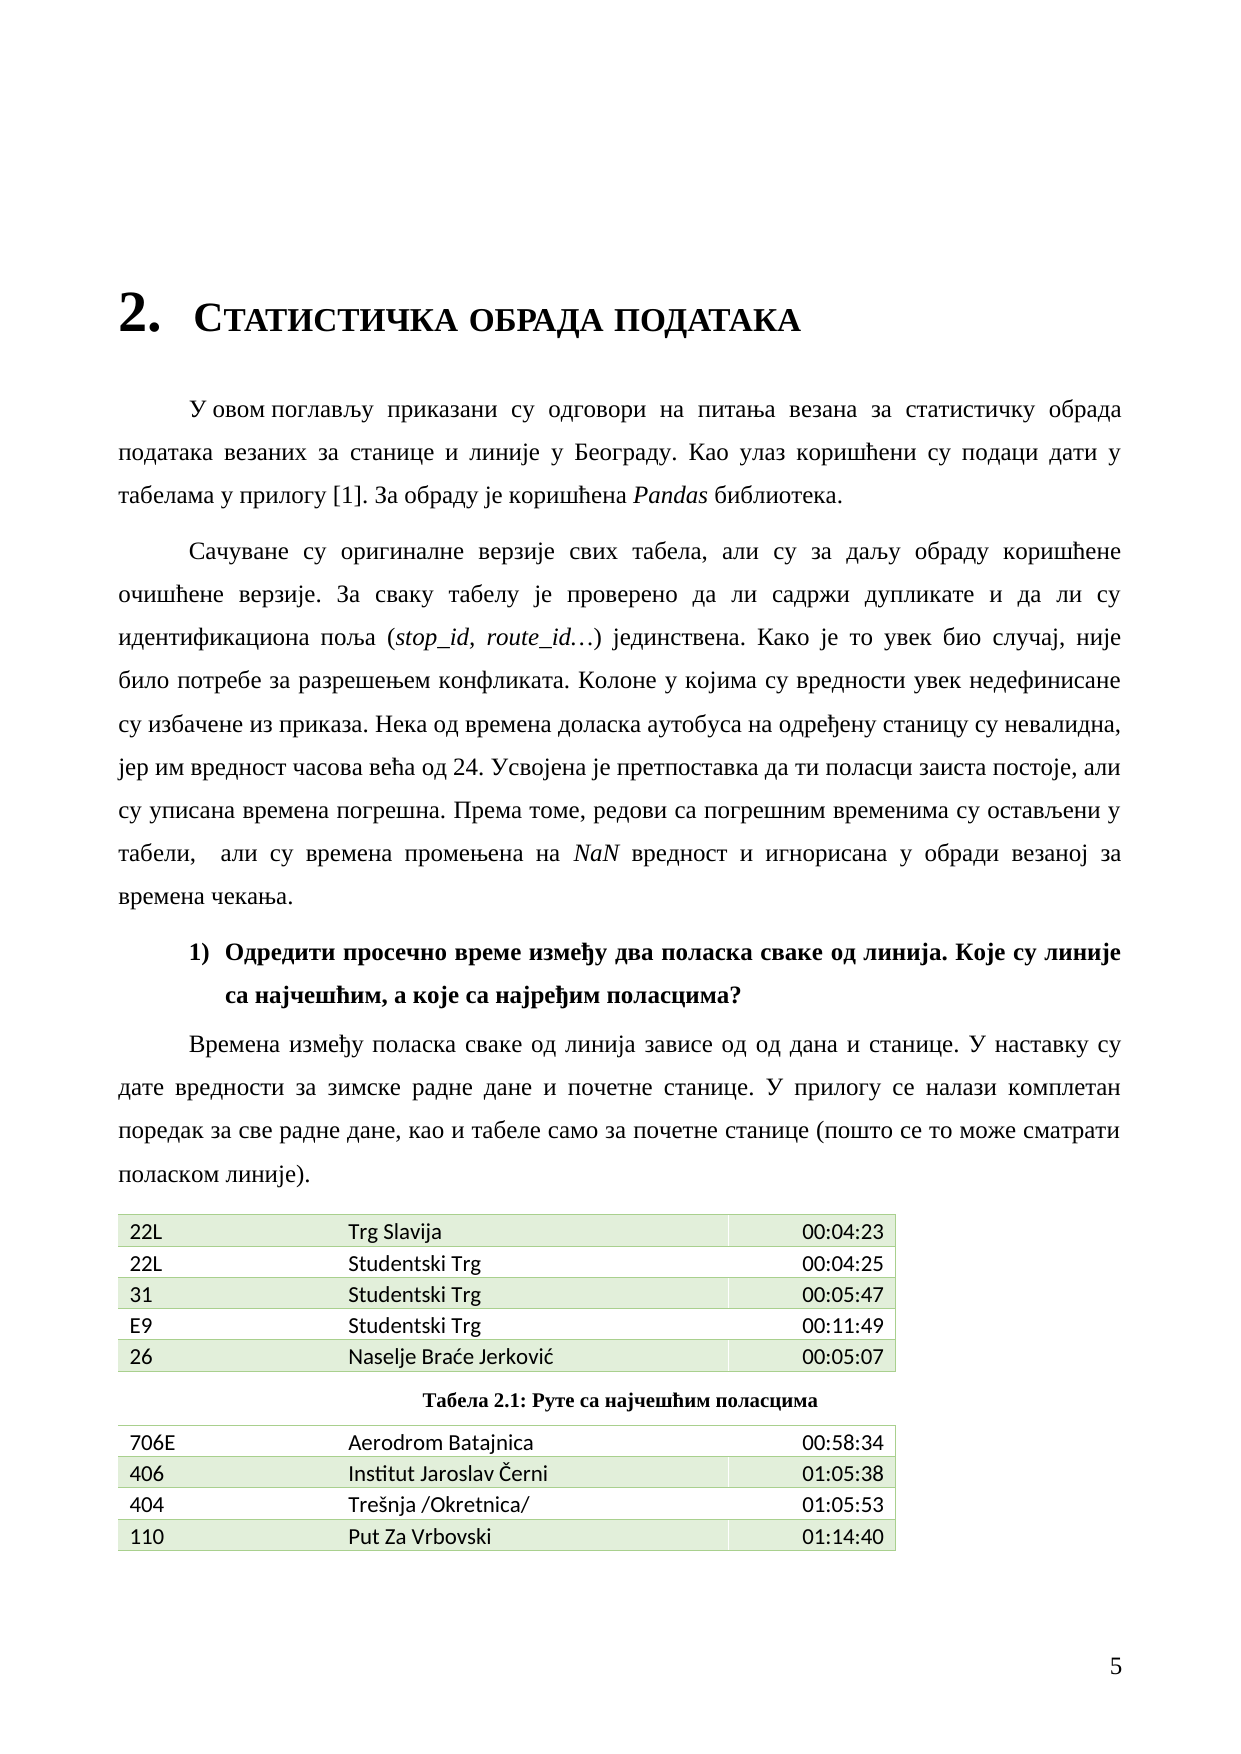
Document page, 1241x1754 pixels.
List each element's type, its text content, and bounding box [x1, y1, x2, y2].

table_cell Studentski Trg [337, 1309, 728, 1339]
table_cell 00:04:25 [729, 1247, 895, 1277]
table_header Trg Slavija [337, 1215, 728, 1246]
table_cell 00:05:47 [729, 1278, 895, 1308]
table_cell Put Za Vrbovski [337, 1520, 728, 1550]
table_cell 31 [118, 1278, 337, 1308]
text Сачуване су оригиналне верзије свих табела, али су за даљу обраду коришћене очишћене верзије. За сваку табелу је проверено да ли садржи дупликате и да ли су идентификациона поља (stop_id, route_id…) јединствена. Како је то увек био случај, није било потребе за разрешењем конфликата. Колоне у којима су вредности увек недефинисане су избачене из приказа. Нека од времена доласка аутобуса на одређену станицу су невалидна, јер им вредност часова већа од 24. Усвојена је претпоставка да ти поласци заиста постоје, али су уписана времена погрешна. Према томе, редови са погрешним временима су остављени у табели, али су времена промењена на NaN вредност и игнорисана у обради везаној за времена чекања. [118, 536, 1122, 910]
table_cell 404 [118, 1488, 337, 1518]
table_cell Institut Jaroslav Černi [337, 1457, 728, 1487]
table_cell 00:05:07 [729, 1340, 895, 1371]
table_cell 00:11:49 [729, 1309, 895, 1339]
text Статистичка обрада података [118, 277, 1122, 344]
text Одредити просечно време између два поласка сваке од линија. Које су линије са најчешћим, а које са најређим поласцима? [189, 937, 1122, 1009]
text Времена између поласка сваке од линија зависе од од дана и станице. У наставку су дате вредности за зимске радне дане и почетне станице. У прилогу се налази комплетан поредак за све радне дане, као и табеле само за почетне станице (пошто се то може сматрати поласком линије). [118, 1029, 1122, 1187]
table_cell 01:05:38 [729, 1457, 895, 1487]
table_cell 22L [118, 1247, 337, 1277]
table_cell Naselje Braće Jerković [337, 1340, 728, 1371]
text У овом поглав љу приказани су одговори на питања везана за статистичку обрада података везаних за станице и линије у Београду. Као улаз коришћени су подаци дати у табелама у прилогу [1]. За обраду је коришћена Pandas библиотека. [118, 394, 1122, 509]
table_cell E9 [118, 1309, 337, 1339]
table_cell 01:05:53 [729, 1488, 895, 1518]
table_cell 26 [118, 1340, 337, 1371]
table_cell Studentski Trg [337, 1247, 728, 1277]
table_header 22L [118, 1215, 337, 1246]
table_cell 01:14:40 [729, 1520, 895, 1550]
table_cell Studentski Trg [337, 1278, 728, 1308]
table_cell Trešnja /Okretnica/ [337, 1488, 728, 1518]
text Табела 2.1: Руте са најчешћим поласцима [118, 1388, 1122, 1412]
table_cell 110 [118, 1520, 337, 1550]
table_header 00:58:34 [729, 1426, 895, 1456]
table_header 00:04:23 [729, 1215, 895, 1246]
table_header Aerodrom Batajnica [337, 1426, 728, 1456]
table_header 706E [118, 1426, 337, 1456]
table_cell 406 [118, 1457, 337, 1487]
